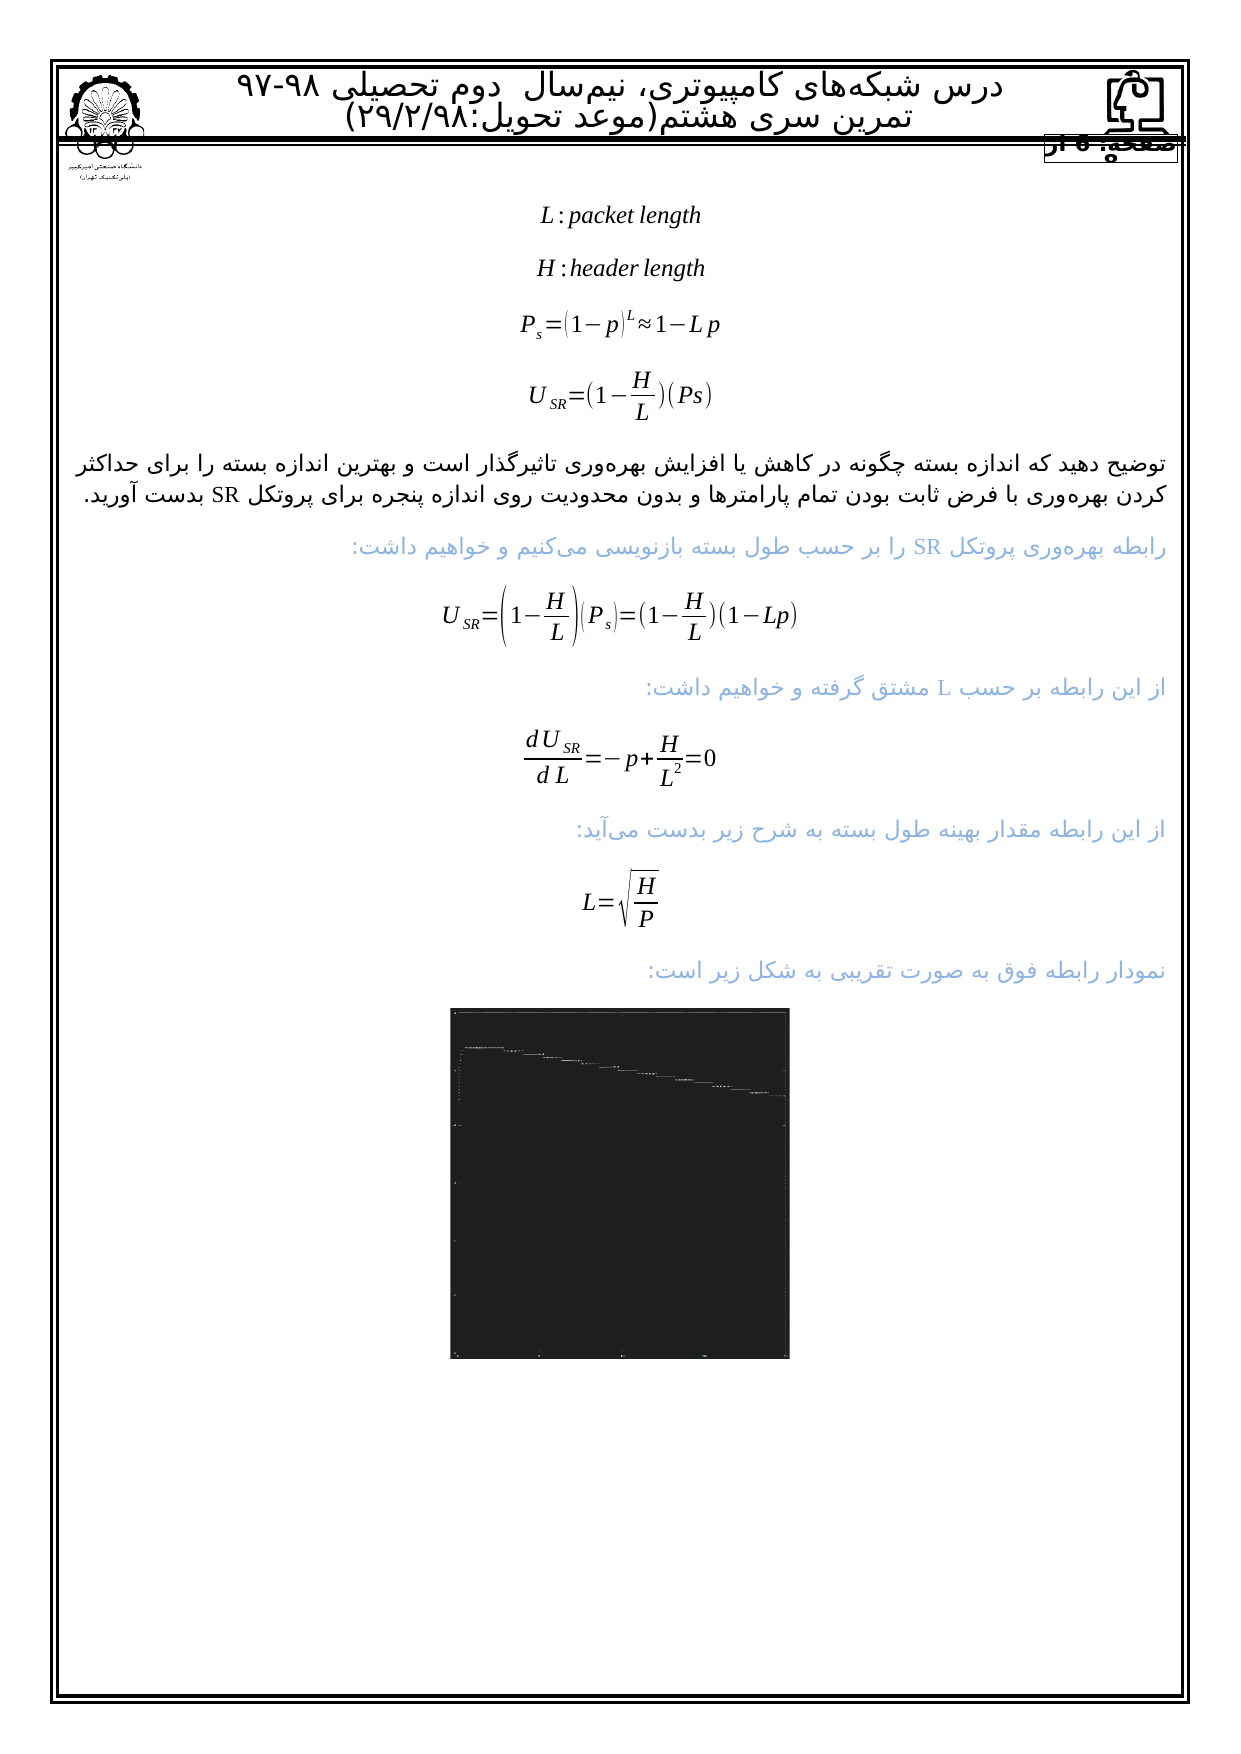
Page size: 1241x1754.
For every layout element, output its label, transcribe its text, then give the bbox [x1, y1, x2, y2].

picture [1100, 70, 1172, 134]
picture [450, 1008, 790, 1359]
picture [65, 75, 145, 136]
text از این رابطه بر حسب L‌ مشتق گرفته و خواهیم داشت: [74, 674, 1166, 701]
text رابطه بهره‌وری پروتکل SR را بر حسب طول بسته بازنویسی می‌کنیم و خواهیم داشت: [74, 533, 1166, 559]
picture [65, 146, 145, 181]
text نمودار رابطه فوق به صورت تقریبی به شکل زیر است: [74, 957, 1166, 983]
text از این رابطه مقدار بهینه طول بسته به شرح زیر بدست می‌آید: [74, 817, 1166, 843]
text توضیح دهید که اندازه بسته چگونه در کاهش یا افزایش بهره‌وری تاثیرگذار است و بهترین اندازه بسته را برای حداکثر کردن بهره‌وری با فرض ثابت بودن تمام پارامترها و بدون محدودیت روی اندازه پنجره برای پروتکل SR بدست آورید. [74, 451, 1166, 508]
